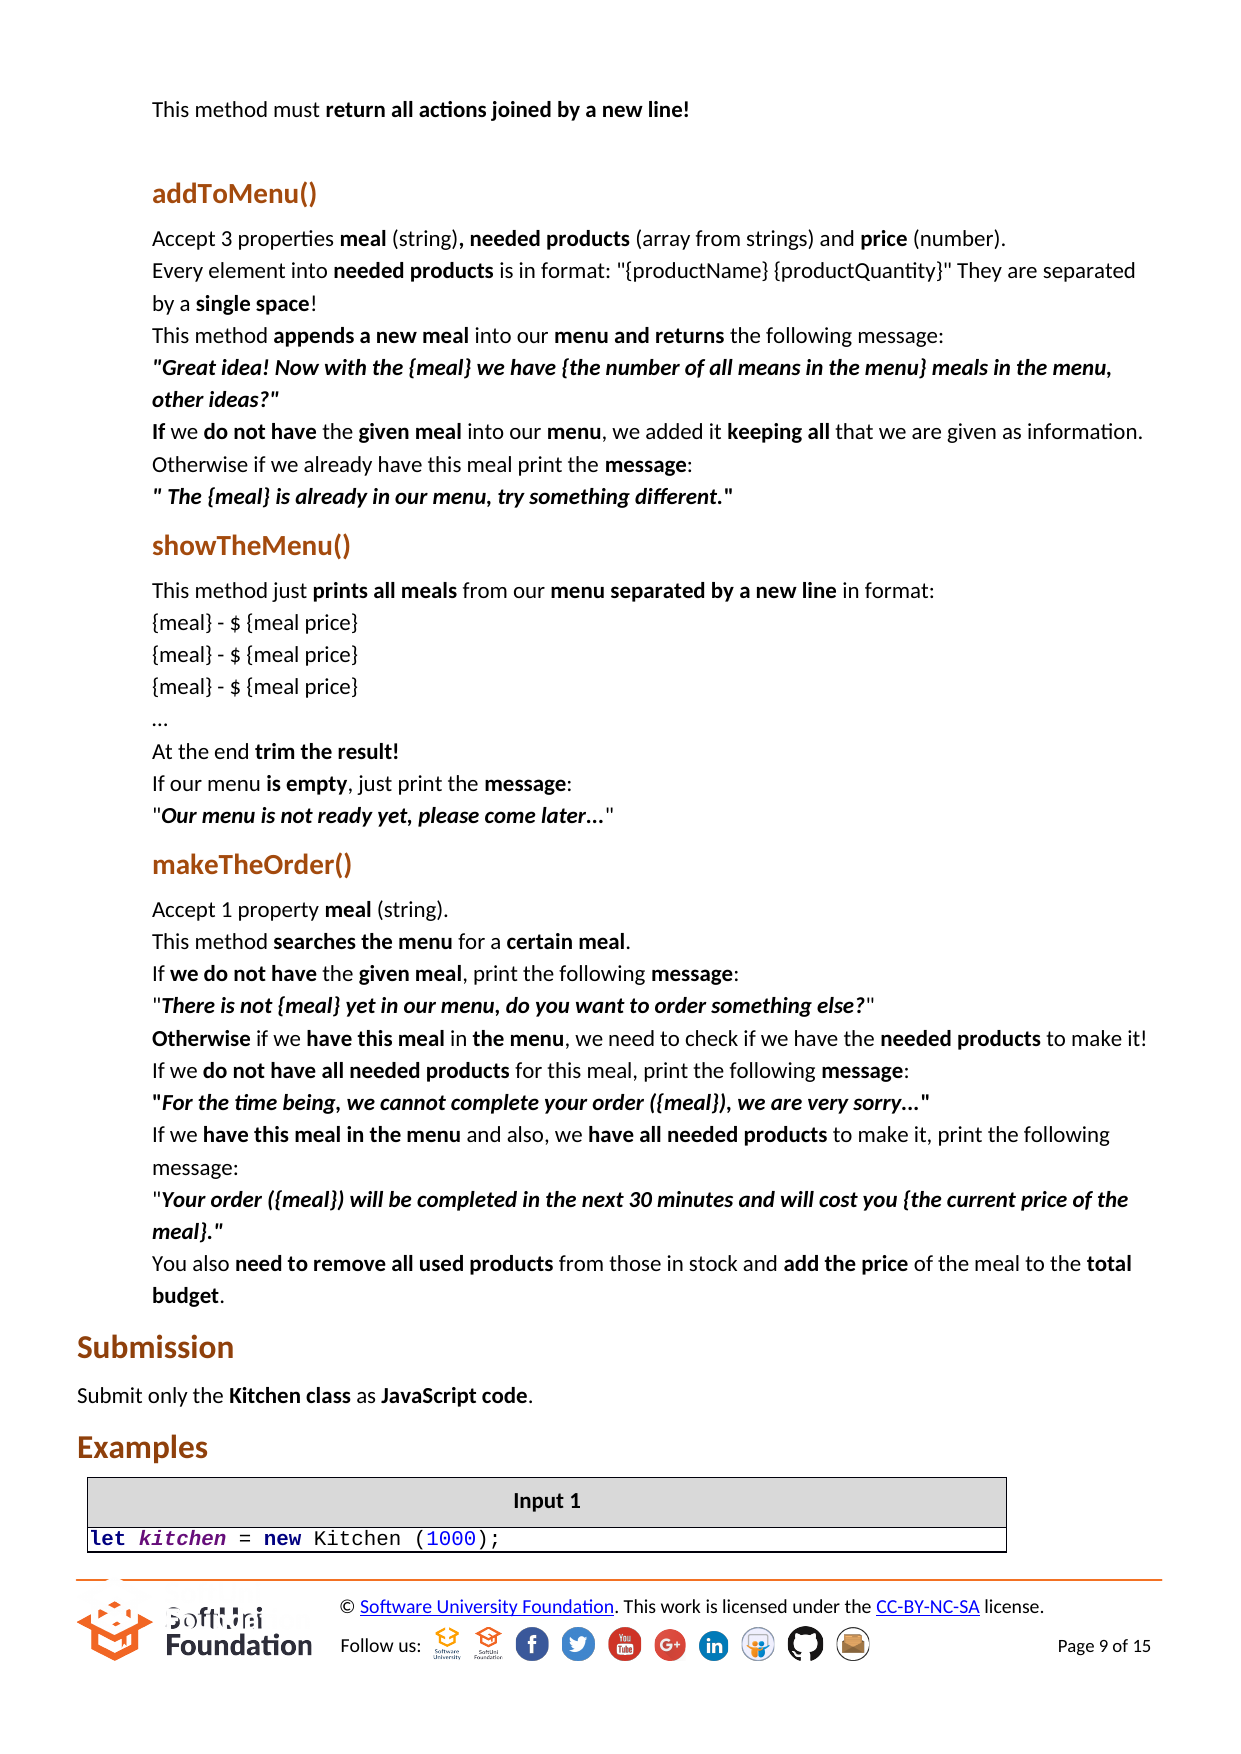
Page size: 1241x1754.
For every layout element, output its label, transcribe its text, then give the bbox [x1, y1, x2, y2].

picture [787, 1626, 824, 1661]
subtitle makeTheOrder() [77, 846, 1163, 881]
list At the end trim the result! [152, 737, 1163, 765]
picture [741, 1627, 775, 1661]
picture [713, 1643, 722, 1652]
list If we do not have the given meal into our menu, we added it keeping all that we are given as information. Otherwise if we already have this meal print the message: [152, 417, 1163, 478]
picture [76, 1577, 312, 1661]
picture [433, 1627, 461, 1661]
list This method appends a new meal into our menu and returns the following message: [152, 321, 1163, 349]
list " The {meal} is already in our menu, try something different." [152, 482, 1163, 510]
picture [836, 1627, 870, 1661]
list "For the time being, we cannot complete your order ({meal}), we are very sorry..." [152, 1088, 1163, 1116]
list "There is not {meal} yet in our menu, do you want to order something else?" [152, 992, 1163, 1020]
list … [152, 704, 1163, 733]
text Submit only the Kitchen class as JavaScript code. [77, 1381, 1163, 1409]
list If we do not have the given meal, print the following message: [152, 959, 1163, 987]
list Every element into needed products is in format: "{productName} {productQuantity}" They are separated by a single space! [152, 257, 1163, 317]
list Accept 1 property meal (string). [152, 895, 1163, 923]
table_header Input 1 [88, 1478, 1006, 1527]
list You also need to remove all used products from those in stock and add the price of the meal to the total budget. [152, 1249, 1163, 1309]
subtitle Examples [77, 1426, 1163, 1467]
picture [654, 1629, 686, 1661]
subtitle showTheMenu() [77, 527, 1163, 562]
list {meal} - $ {meal price} [152, 608, 1163, 636]
picture [562, 1627, 595, 1661]
subtitle Submission [77, 1326, 1163, 1367]
picture [720, 1652, 729, 1661]
list This method searches the menu for a certain meal. [152, 927, 1163, 955]
list Otherwise if we have this meal in the menu, we need to check if we have the needed products to make it! If we do not have all needed products for this meal, print the following message: [152, 1024, 1163, 1084]
picture [608, 1627, 642, 1661]
list "Great idea! Now with the {meal} we have {the number of all means in the menu} meals in the menu, other ideas?" [152, 353, 1163, 413]
list This method just prints all meals from our menu separated by a new line in format: [152, 576, 1163, 604]
list If our menu is empty, just print the message: [152, 769, 1163, 797]
list {meal} - $ {meal price} [152, 672, 1163, 700]
picture [515, 1627, 549, 1661]
list {meal} - $ {meal price} [152, 640, 1163, 668]
picture [474, 1627, 503, 1661]
list "Your order ({meal}) will be completed in the next 30 minutes and will cost you {the current price of the meal}." [152, 1185, 1163, 1245]
list "Our menu is not ready yet, please come later..." [152, 801, 1163, 829]
picture [699, 1652, 708, 1661]
picture [720, 1631, 729, 1640]
list If we have this meal in the menu and also, we have all needed products to make it, print the following message: [152, 1120, 1163, 1181]
picture [699, 1631, 708, 1640]
list Accept 3 properties meal (string), needed products (array from strings) and price (number). [152, 224, 1163, 252]
subtitle addToMenu() [77, 175, 1163, 211]
list This method must return all actions joined by a new line! [152, 95, 1163, 123]
